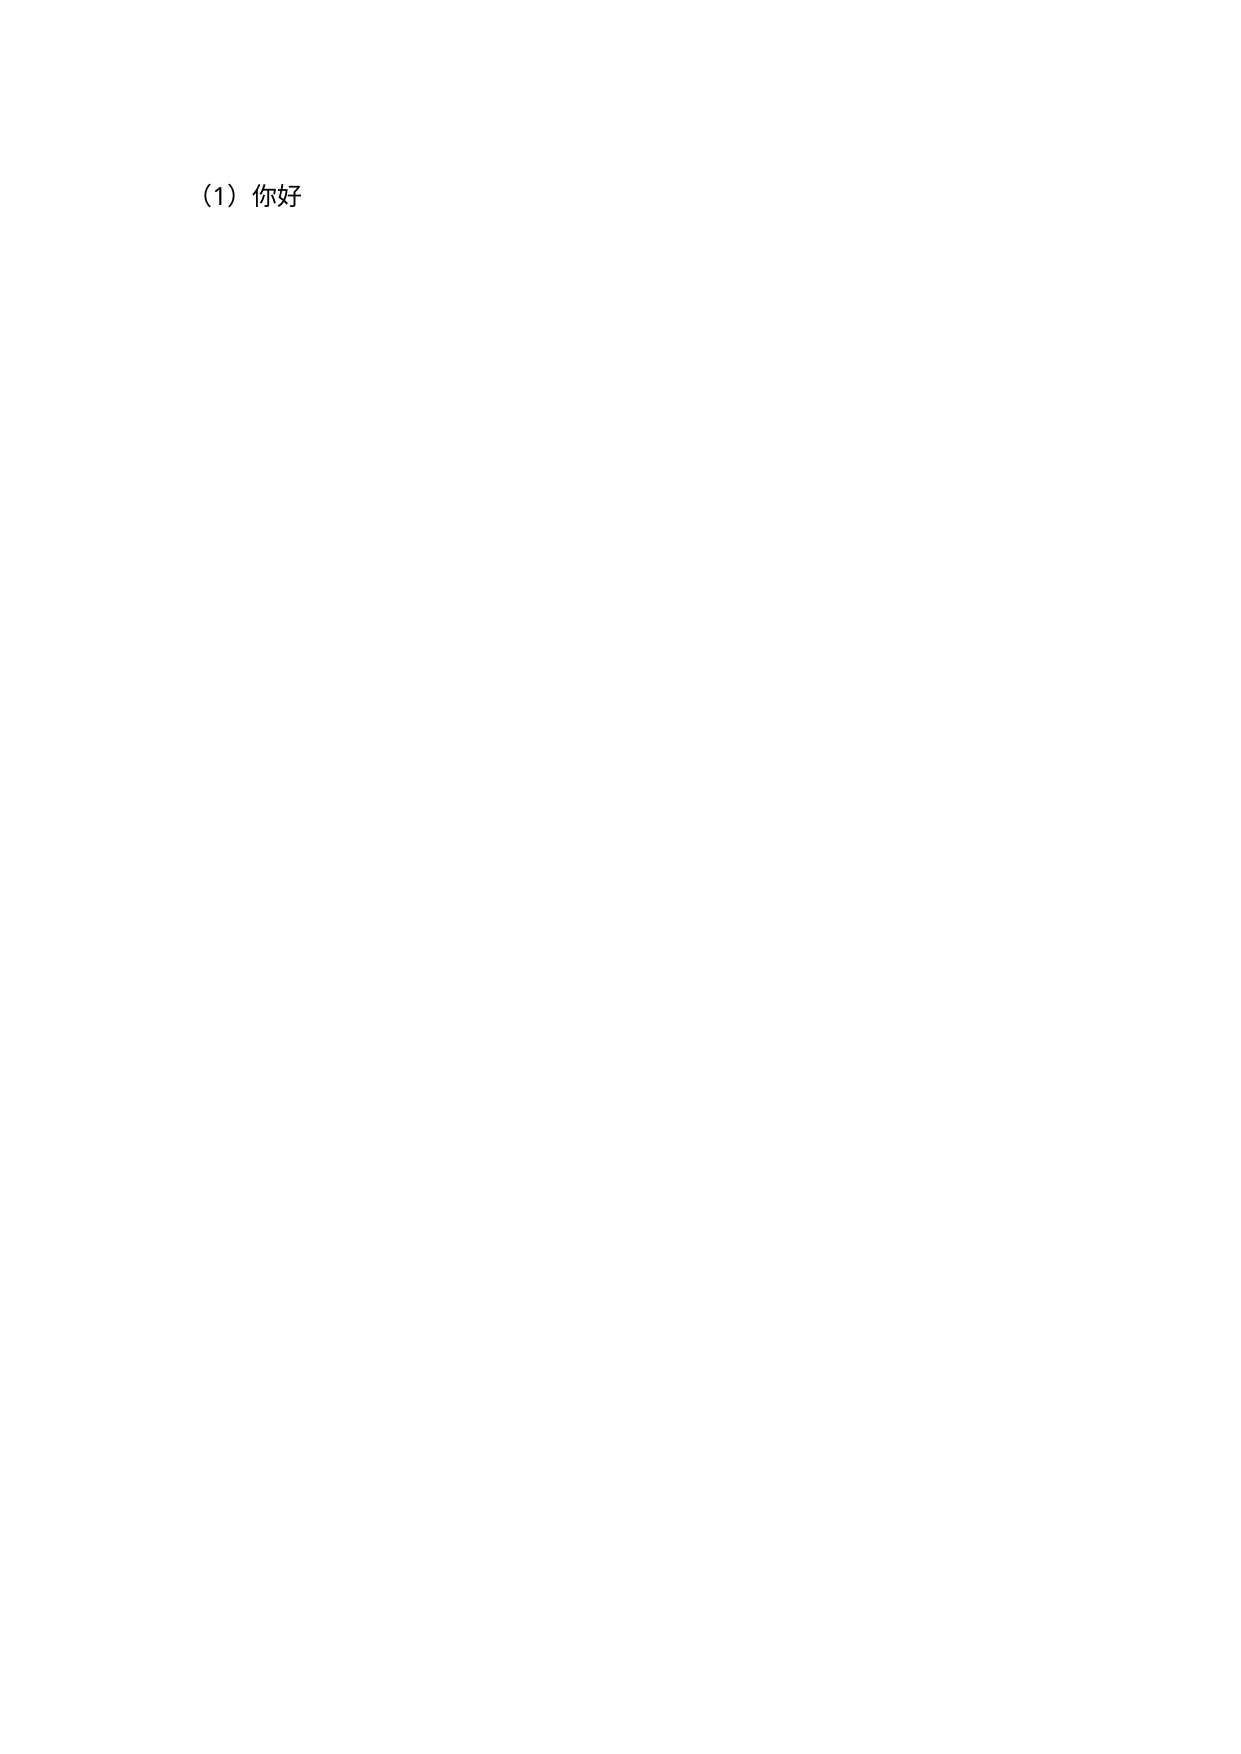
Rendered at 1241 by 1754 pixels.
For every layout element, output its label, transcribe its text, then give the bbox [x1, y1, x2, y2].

list 你好 [187, 162, 1053, 227]
